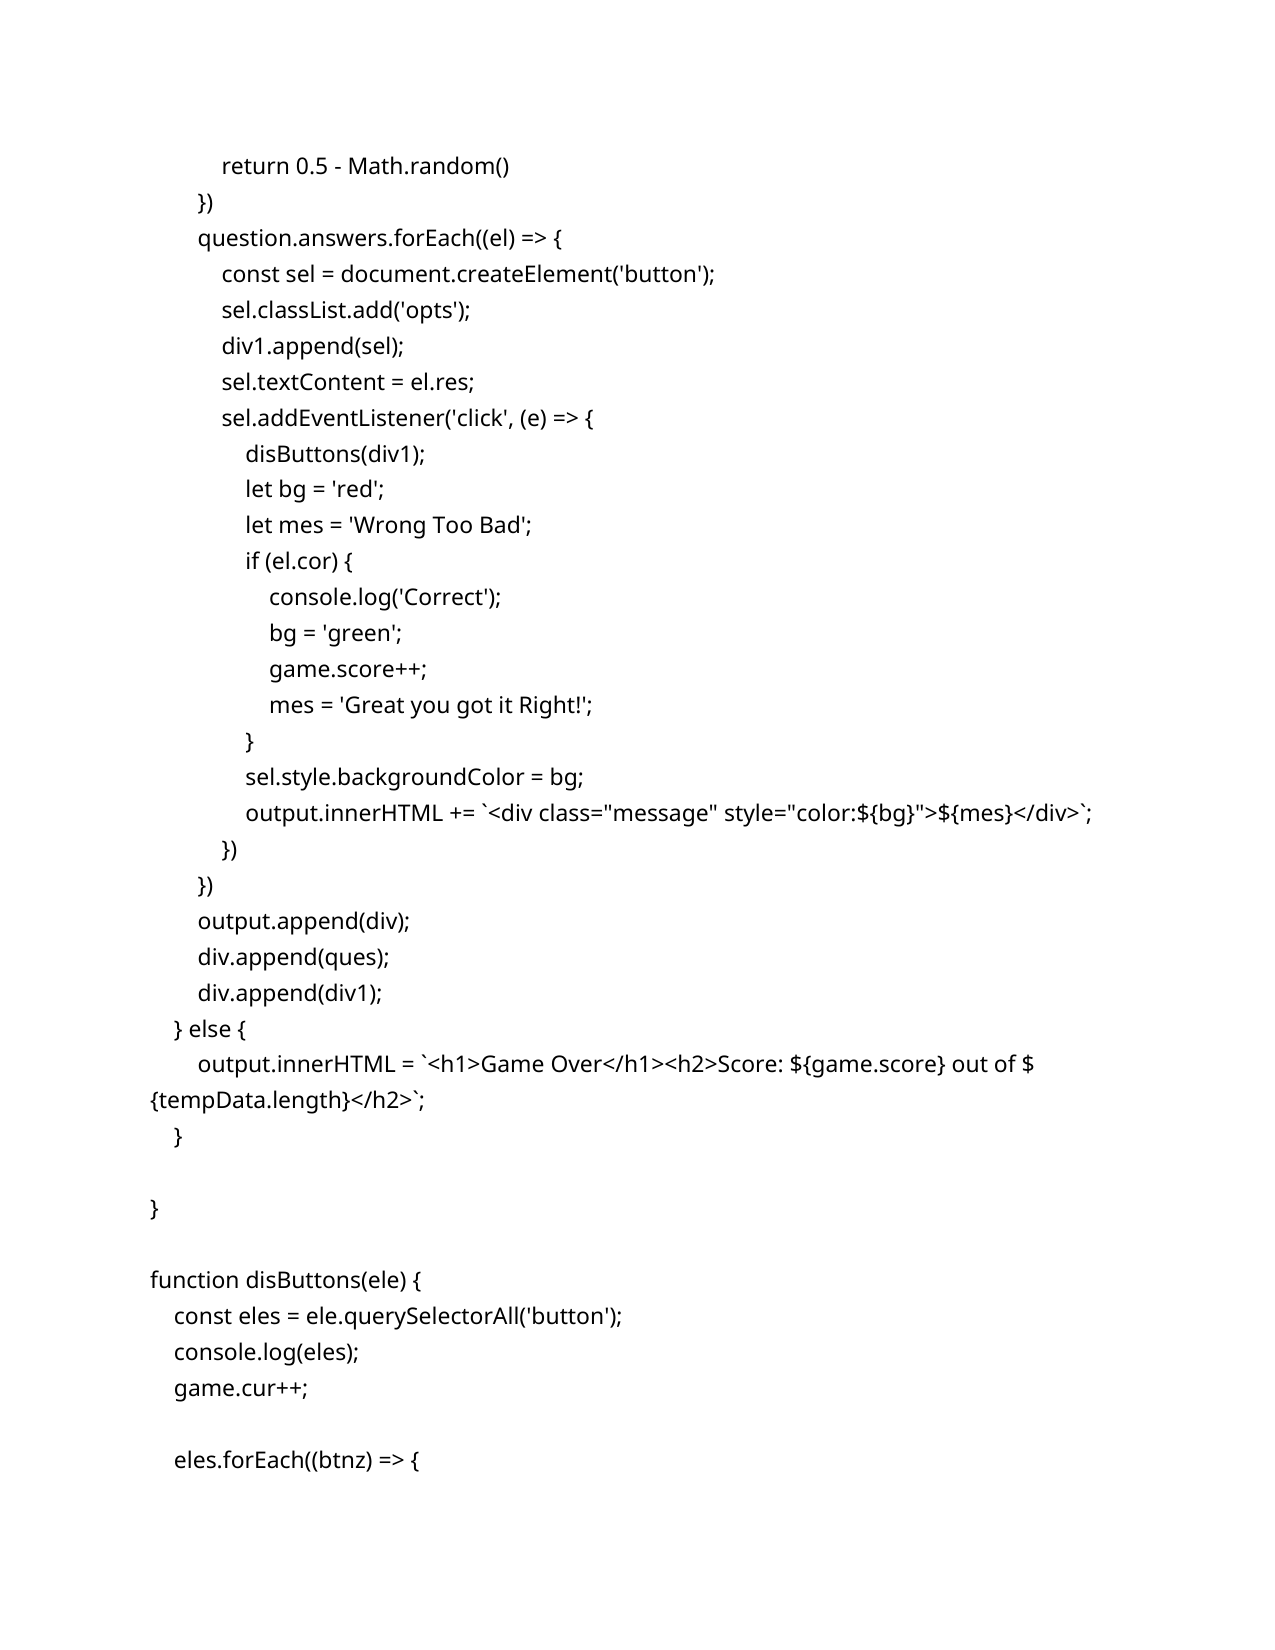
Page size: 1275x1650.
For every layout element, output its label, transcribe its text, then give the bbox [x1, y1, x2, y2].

text output.innerHTML += `<div class="message" style="color:${bg}">${mes}</div>`; [150, 797, 1125, 828]
text question.answers.forEach((el) => { [150, 222, 1125, 253]
text }) [150, 186, 1125, 217]
text } [150, 725, 1125, 756]
text game.score++; [150, 653, 1125, 684]
text sel.style.backgroundColor = bg; [150, 761, 1125, 792]
text sel.classList.add('opts'); [150, 294, 1125, 325]
text mes = 'Great you got it Right!'; [150, 689, 1125, 720]
text sel.addEventListener('click', (e) => { [150, 402, 1125, 433]
text } [150, 1192, 1125, 1223]
text div1.append(sel); [150, 330, 1125, 361]
text output.innerHTML = `<h1>Game Over</h1><h2>Score: ${game.score} out of ${tempData.length}</h2>`; [150, 1048, 1125, 1116]
text if (el.cor) { [150, 545, 1125, 577]
text let bg = 'red'; [150, 473, 1125, 505]
text const sel = document.createElement('button'); [150, 258, 1125, 289]
text console.log('Correct'); [150, 581, 1125, 612]
text disButtons(div1); [150, 437, 1125, 469]
text div.append(div1); [150, 977, 1125, 1008]
text }) [150, 833, 1125, 864]
text console.log(eles); [150, 1336, 1125, 1367]
text output.append(div); [150, 905, 1125, 936]
text } else { [150, 1012, 1125, 1044]
text eles.forEach((btnz) => { [150, 1444, 1125, 1475]
text let mes = 'Wrong Too Bad'; [150, 509, 1125, 541]
text } [150, 1120, 1125, 1152]
text game.cur++; [150, 1372, 1125, 1403]
text }) [150, 869, 1125, 900]
text return 0.5 - Math.random() [150, 150, 1125, 181]
text bg = 'green'; [150, 617, 1125, 648]
text const eles = ele.querySelectorAll('button'); [150, 1300, 1125, 1331]
text div.append(ques); [150, 941, 1125, 972]
text sel.textContent = el.res; [150, 366, 1125, 397]
text function disButtons(ele) { [150, 1264, 1125, 1295]
